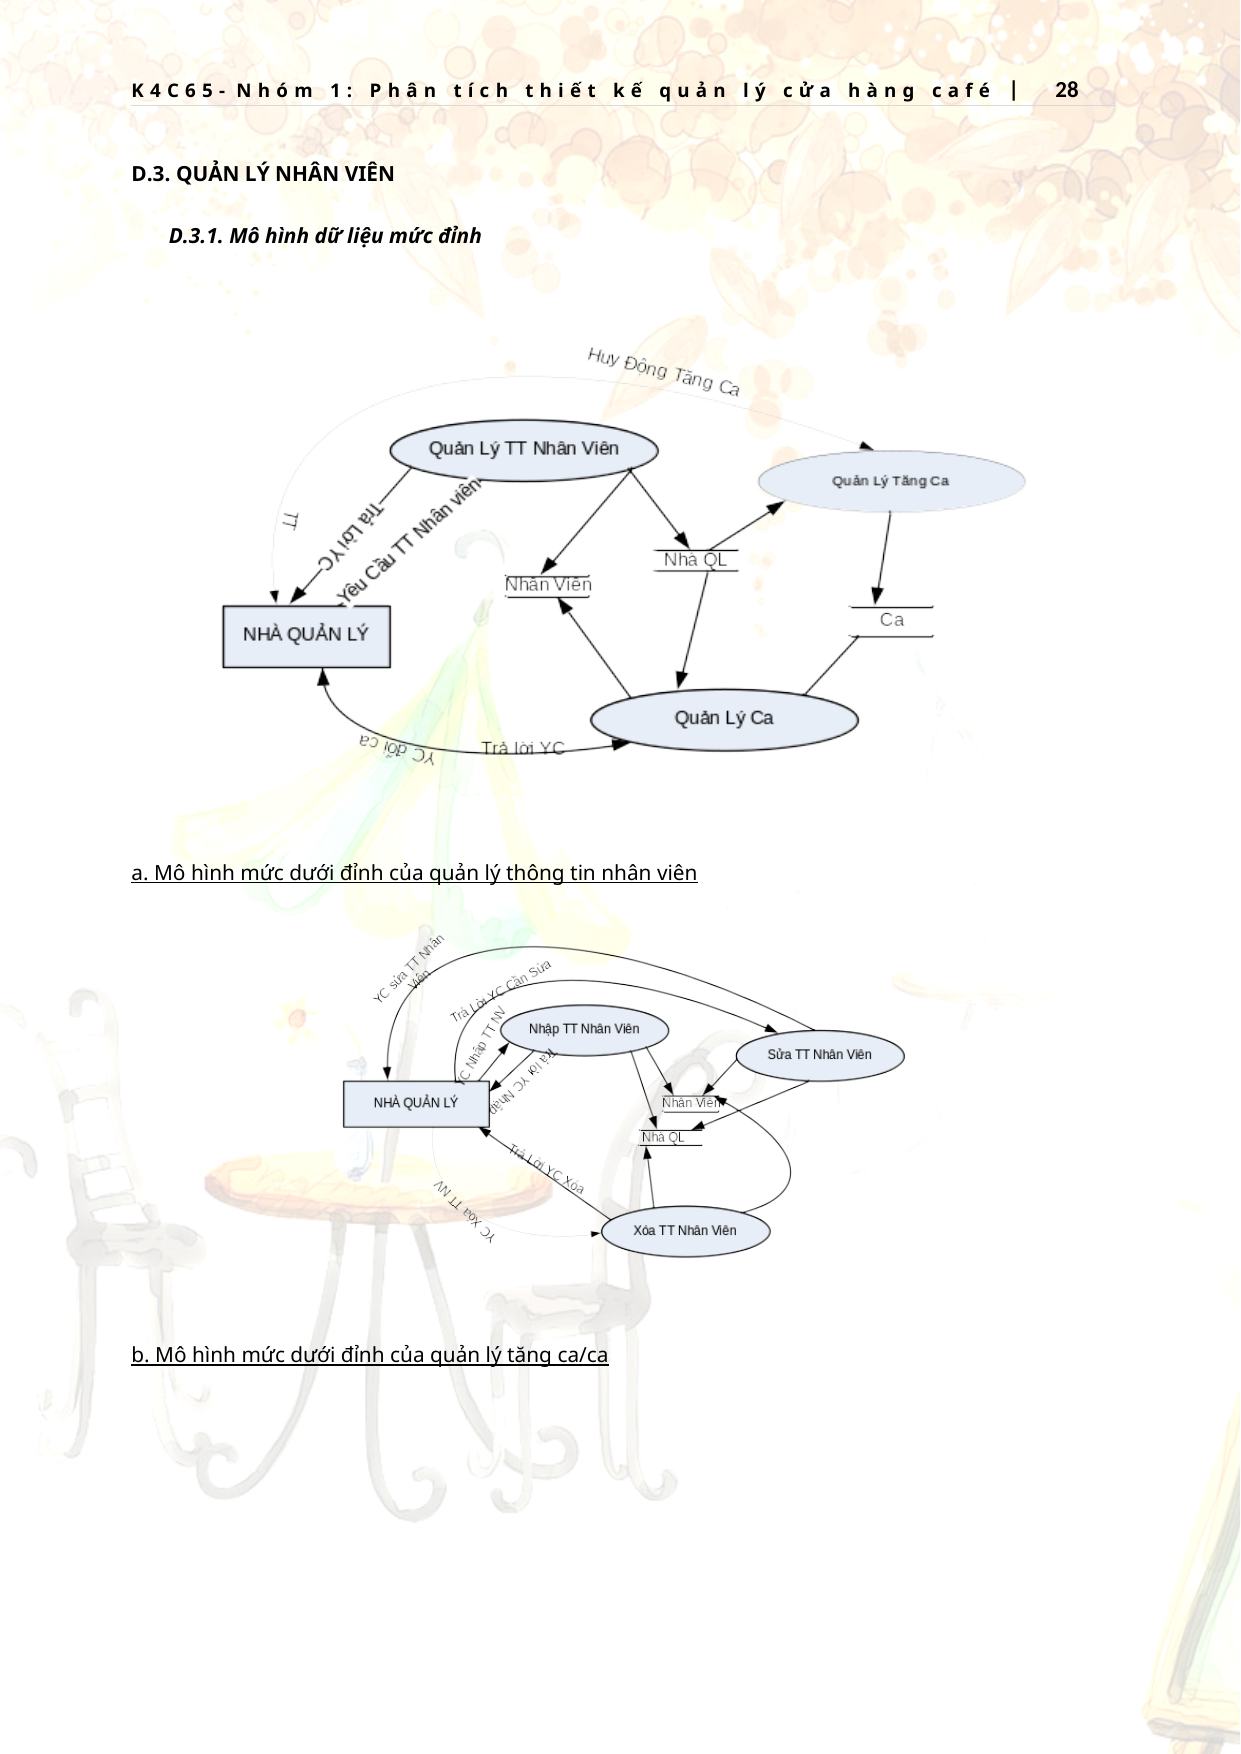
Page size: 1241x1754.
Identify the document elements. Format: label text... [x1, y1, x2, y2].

text b. Mô hình mức dưới đỉnh của quản lý tăng ca/ca [131, 1340, 1115, 1368]
text D.3.1. Mô hình dữ liệu mức đỉnh [131, 221, 1115, 249]
text D.3. QUẢN LÝ NHÂN VIÊN [131, 159, 1115, 188]
text a. Mô hình mức dưới đỉnh của quản lý thông tin nhân viên [131, 858, 1115, 886]
